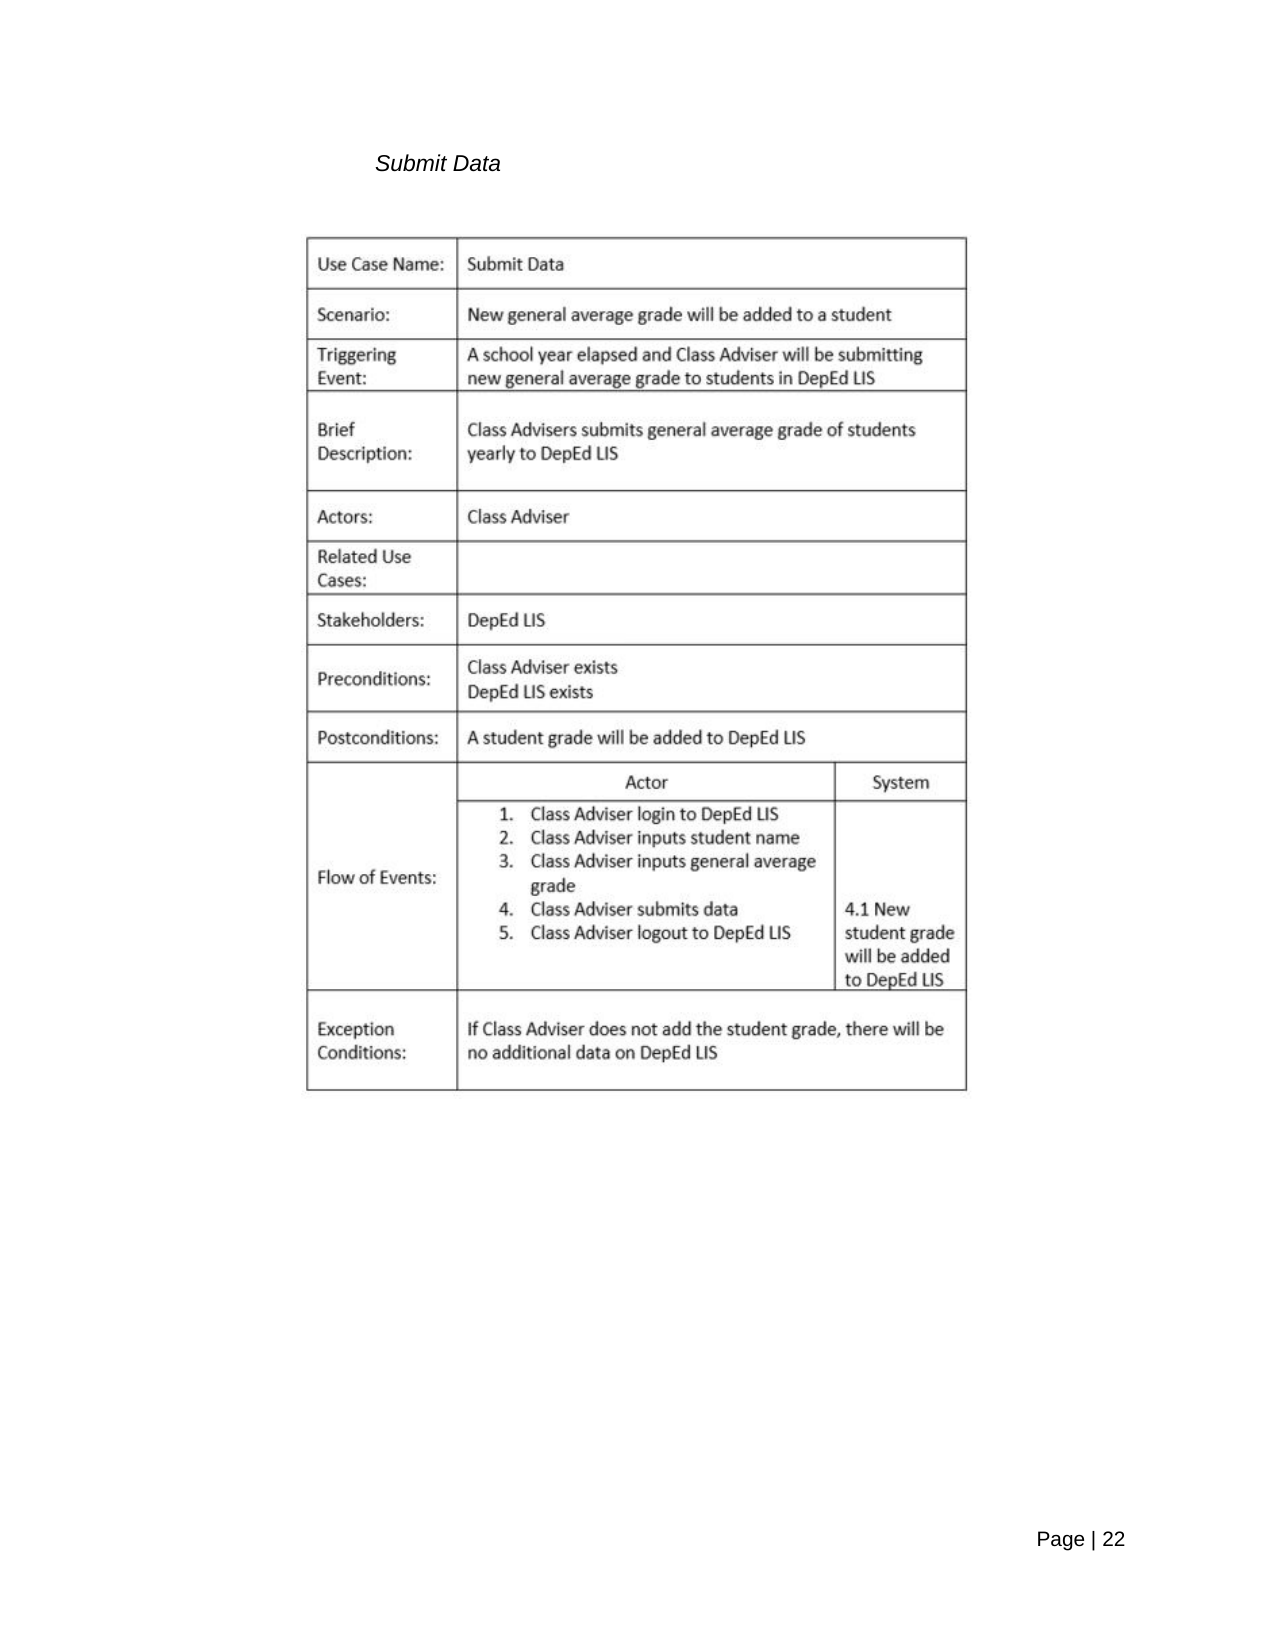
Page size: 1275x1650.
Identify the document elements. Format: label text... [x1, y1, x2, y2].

picture [301, 234, 974, 1099]
subtitle Submit Data [300, 150, 1125, 176]
